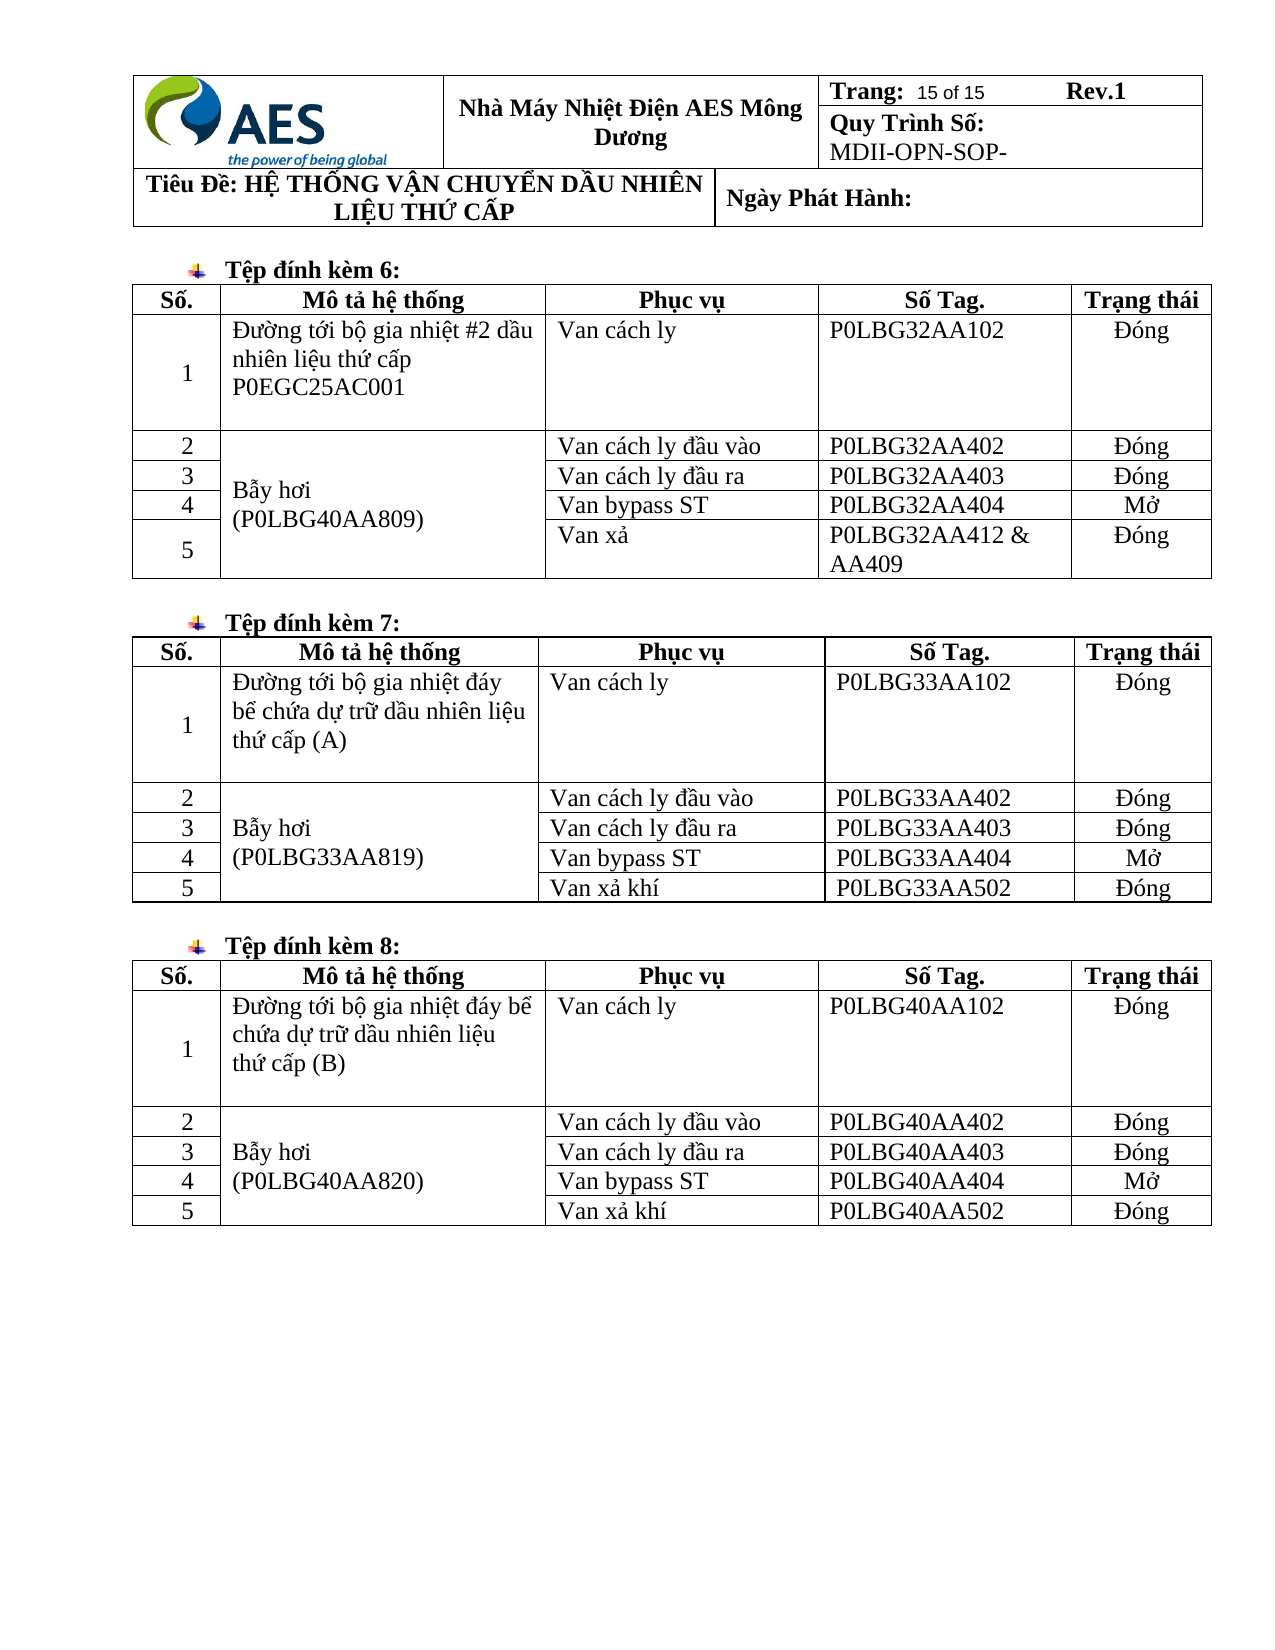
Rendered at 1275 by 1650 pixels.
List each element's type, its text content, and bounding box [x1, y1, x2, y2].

table_cell Đóng [1072, 1107, 1211, 1136]
table_cell P0LBG33AA502 [826, 873, 1074, 901]
list Tệp đính kèm 6: [187, 255, 1125, 284]
table_cell Mở [1072, 491, 1211, 519]
table_cell Đóng [1075, 783, 1211, 812]
table_cell Van cách ly đầu vào [546, 1107, 818, 1136]
table_header Mô tả hệ thống [221, 285, 545, 314]
table_cell Van xả [546, 520, 818, 578]
table_cell Mở [1075, 843, 1211, 872]
table_cell P0LBG40AA402 [819, 1107, 1071, 1136]
table_cell Van cách ly đầu ra [539, 813, 824, 842]
table_cell Van bypass ST [546, 491, 818, 519]
table_cell Van cách ly [546, 991, 818, 1106]
table_header Mô tả hệ thống [221, 638, 538, 666]
table_cell Đóng [1072, 520, 1211, 578]
table_header Phục vụ [546, 285, 818, 314]
table_cell Van bypass ST [546, 1166, 818, 1195]
table_header Trạng thái [1072, 285, 1211, 314]
table_cell P0LBG32AA102 [819, 315, 1071, 430]
table_cell [133, 1137, 220, 1165]
table_header Số Tag. [826, 638, 1074, 666]
table_cell Van cách ly đầu vào [539, 783, 824, 812]
table_cell Van xả khí [546, 1196, 818, 1225]
table_cell Van cách ly [539, 667, 824, 782]
table_cell [133, 1196, 220, 1225]
table_cell Van cách ly đầu ra [546, 1137, 818, 1165]
table_cell P0LBG33AA404 [826, 843, 1074, 872]
table_cell [133, 813, 220, 842]
table_cell Van xả khí [539, 873, 824, 901]
table_cell Đóng [1072, 991, 1211, 1106]
table_cell [133, 991, 220, 1106]
table_cell Đóng [1072, 461, 1211, 489]
table_cell P0LBG33AA102 [826, 667, 1074, 782]
table_cell Mở [1072, 1166, 1211, 1195]
table_cell Đóng [1075, 813, 1211, 842]
table_cell Đường tới bộ gia nhiệt #2 dầu nhiên liệu thứ cấp P0EGC25AC001 [221, 315, 545, 430]
table_cell P0LBG32AA403 [819, 461, 1071, 489]
list Tệp đính kèm 8: [187, 931, 1125, 960]
table_cell Bẫy hơi (P0LBG40AA809) [221, 431, 545, 578]
picture [144, 76, 387, 168]
table_cell Đóng [1072, 315, 1211, 430]
table_cell Van cách ly [546, 315, 818, 430]
table_cell Đóng [1075, 873, 1211, 901]
table_cell Đường tới bộ gia nhiệt đáy bể chứa dự trữ dầu nhiên liệu thứ cấp (B) [221, 991, 545, 1106]
table_cell P0LBG33AA402 [826, 783, 1074, 812]
table_cell [133, 461, 220, 489]
table_cell Đóng [1075, 667, 1211, 782]
table_cell Van cách ly đầu vào [546, 431, 818, 460]
picture [188, 938, 206, 955]
table_cell Đường tới bộ gia nhiệt đáy bể chứa dự trữ dầu nhiên liệu thứ cấp (A) [221, 667, 538, 782]
table_cell [133, 431, 220, 460]
table_cell P0LBG32AA404 [819, 491, 1071, 519]
table_header Trạng thái [1075, 638, 1211, 666]
table_cell P0LBG40AA403 [819, 1137, 1071, 1165]
table_cell [133, 1166, 220, 1195]
table_cell [133, 315, 220, 430]
list Tệp đính kèm 7: [187, 608, 1125, 636]
table_header Số. [133, 961, 220, 990]
table_header Số. [133, 285, 220, 314]
table_cell [133, 667, 220, 782]
table_cell P0LBG40AA102 [819, 991, 1071, 1106]
table_cell [133, 873, 220, 901]
picture [188, 262, 206, 279]
table_cell Bẫy hơi (P0LBG33AA819) [221, 783, 538, 901]
table_header Số. [133, 638, 220, 666]
table_cell Đóng [1072, 1196, 1211, 1225]
table_cell Đóng [1072, 431, 1211, 460]
table_header Mô tả hệ thống [221, 961, 545, 990]
table_cell [133, 520, 220, 578]
table_header Trạng thái [1072, 961, 1211, 990]
table_cell Van cách ly đầu ra [546, 461, 818, 489]
table_header Phục vụ [539, 638, 824, 666]
table_cell P0LBG40AA404 [819, 1166, 1071, 1195]
table_cell [133, 783, 220, 812]
table_cell P0LBG32AA412 & AA409 [819, 520, 1071, 578]
table_cell [133, 491, 220, 519]
picture [188, 614, 206, 631]
table_cell P0LBG40AA502 [819, 1196, 1071, 1225]
table_cell P0LBG32AA402 [819, 431, 1071, 460]
table_cell Bẫy hơi (P0LBG40AA820) [221, 1107, 545, 1225]
table_cell [133, 843, 220, 872]
table_header Số Tag. [819, 285, 1071, 314]
table_cell [133, 1107, 220, 1136]
table_header Số Tag. [819, 961, 1071, 990]
table_cell Van bypass ST [539, 843, 824, 872]
table_cell Đóng [1072, 1137, 1211, 1165]
table_header Phục vụ [546, 961, 818, 990]
table_cell P0LBG33AA403 [826, 813, 1074, 842]
